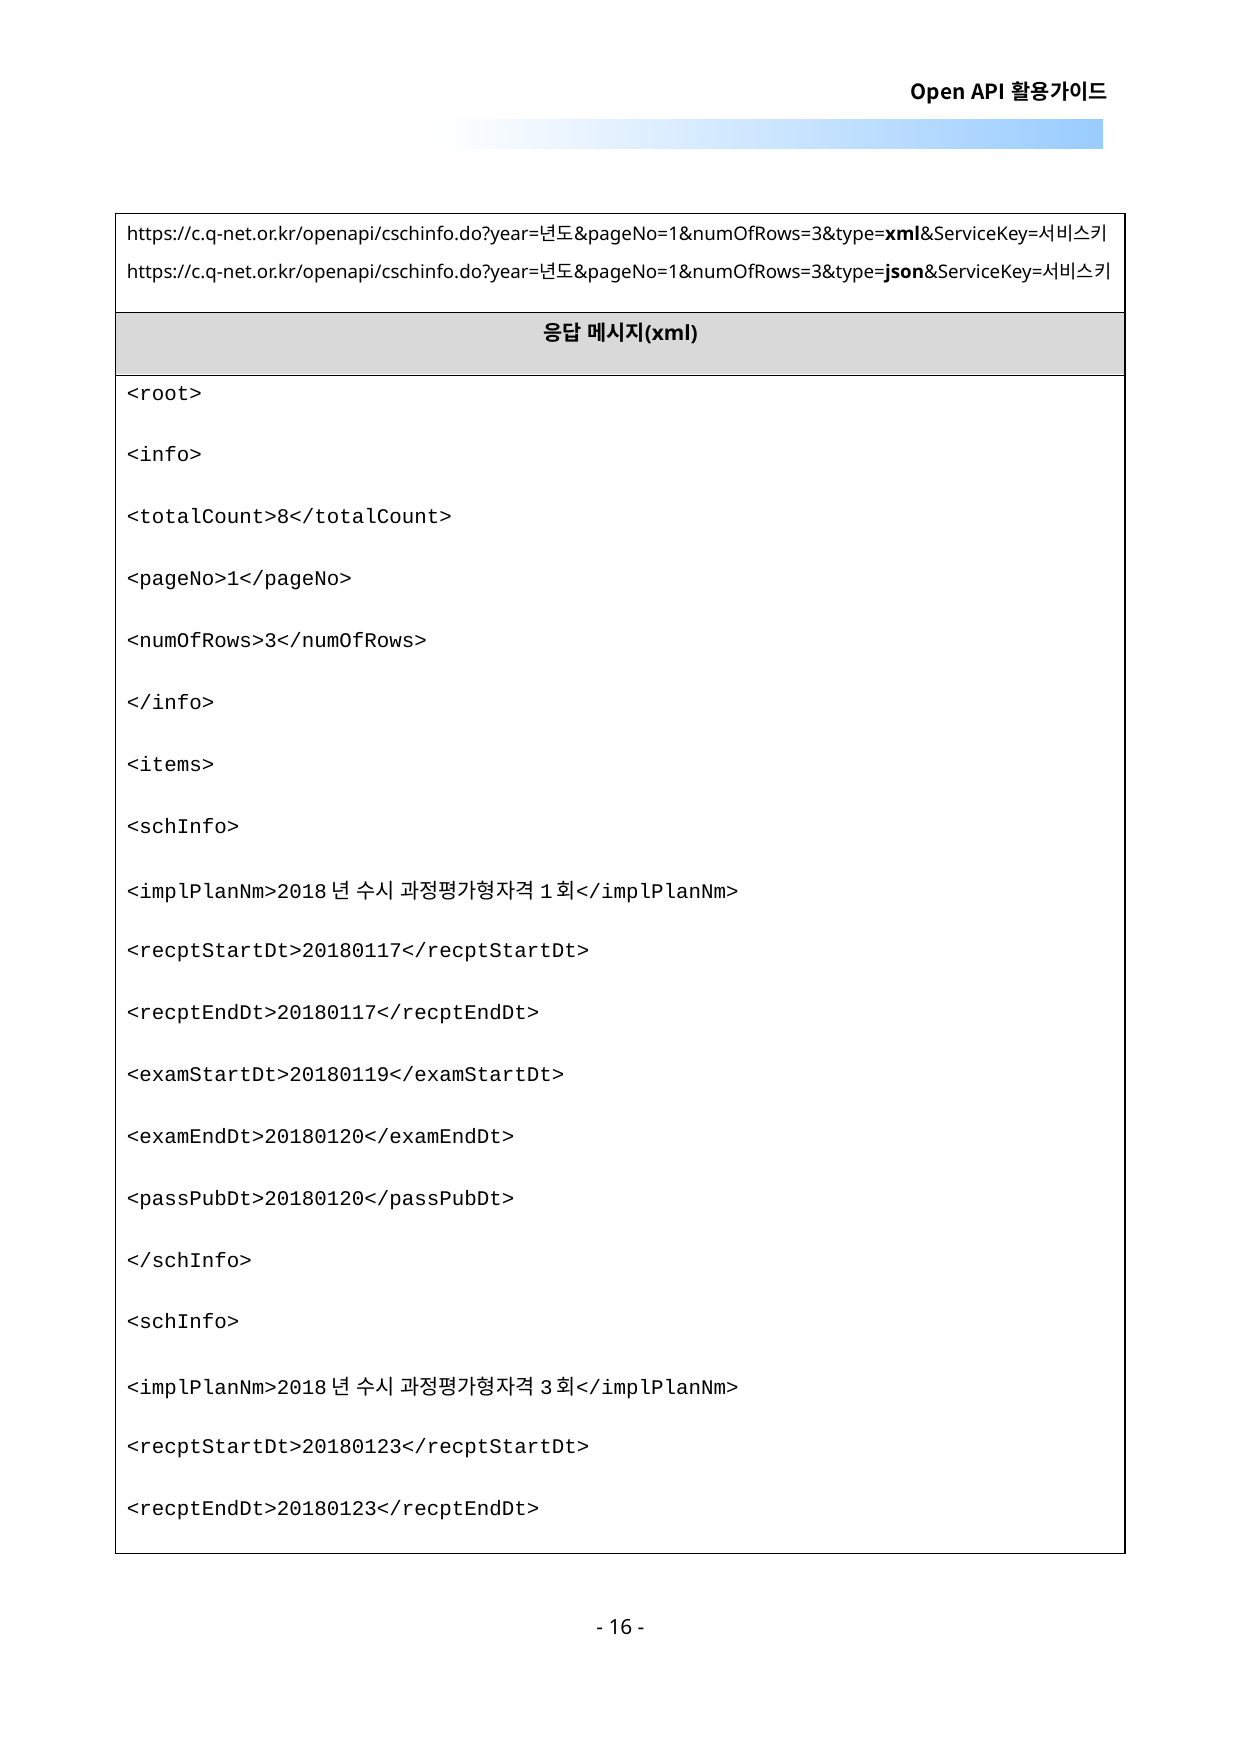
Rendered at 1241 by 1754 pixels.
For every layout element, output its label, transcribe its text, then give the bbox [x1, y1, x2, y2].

table_cell 응답 메시지(xml) [116, 313, 1124, 374]
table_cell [116, 376, 1124, 1553]
table_cell https://c.q-net.or.kr/openapi/cschinfo.do?year=년도&pageNo=1&numOfRows=3&type=xml&ServiceKey=서비스키 https://c.q-net.or.kr/openapi/cschinfo.do?year=년도&pageNo=1&numOfRows=3&type=json&ServiceKey=서비스키 [116, 214, 1124, 312]
